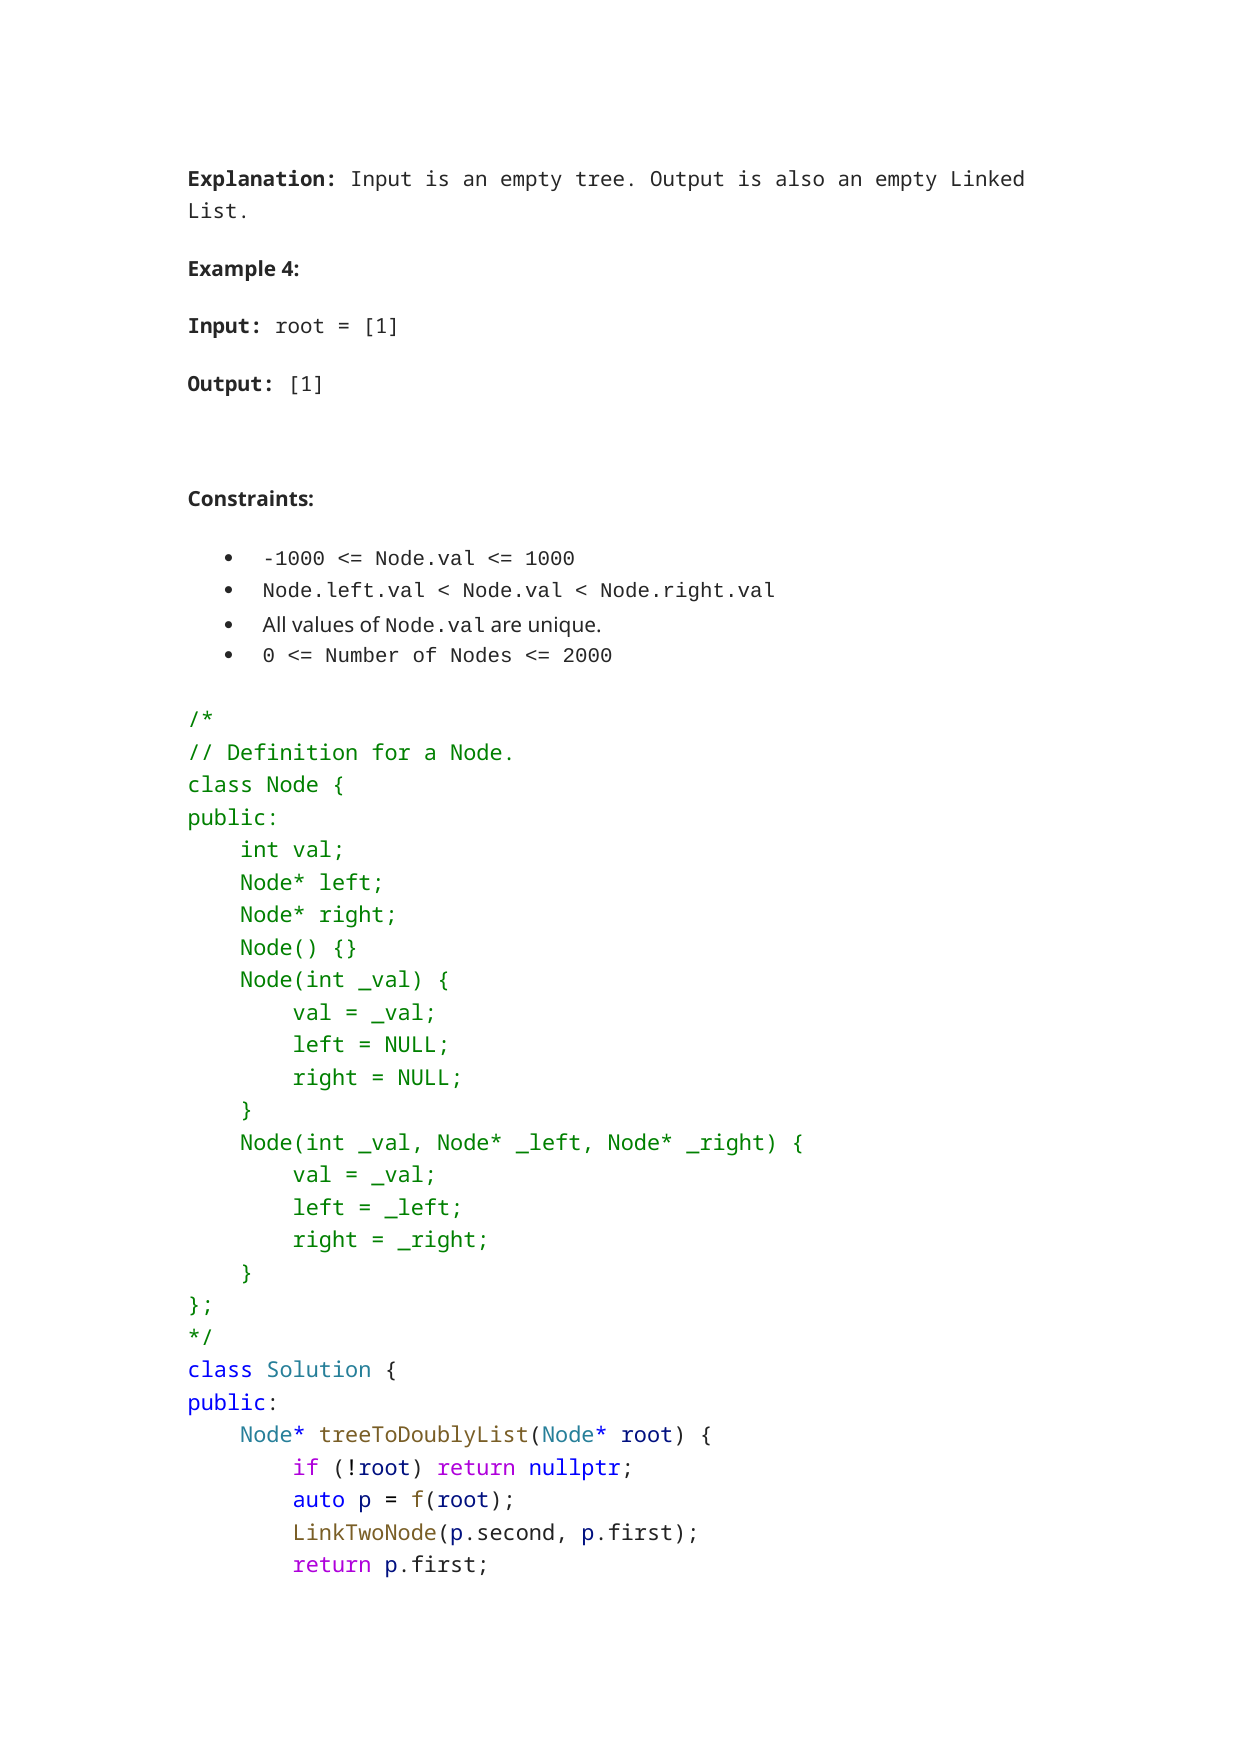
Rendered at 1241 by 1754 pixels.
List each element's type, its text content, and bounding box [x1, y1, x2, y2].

text if (!root) return nullptr; [187, 1450, 1053, 1483]
text right = NULL; [187, 1060, 1053, 1093]
text Example 4: [187, 252, 1053, 284]
list 0 <= Number of Nodes <= 2000 [225, 641, 1053, 674]
text Node* treeToDoublyList(Node* root) { [187, 1418, 1053, 1450]
text Node* left; [187, 865, 1053, 898]
text class Node { [187, 768, 1053, 800]
text LinkTwoNode(p.second, p.first); [187, 1515, 1053, 1548]
text // Definition for a Node. [187, 735, 1053, 768]
text Output: [1] [187, 367, 1053, 399]
text Node(int _val) { [187, 963, 1053, 995]
text /* [187, 703, 1053, 735]
text val = _val; [187, 995, 1053, 1028]
text return p.first; [187, 1548, 1053, 1580]
text auto p = f(root); [187, 1483, 1053, 1515]
text Constraints: [187, 482, 1053, 514]
text }; [187, 1288, 1053, 1320]
list All values of Node.val are unique. [225, 609, 1053, 641]
text Node(int _val, Node* _left, Node* _right) { [187, 1125, 1053, 1158]
text Node() {} [187, 930, 1053, 963]
list Node.left.val < Node.val < Node.right.val [225, 576, 1053, 609]
text public: [187, 800, 1053, 833]
text class Solution { [187, 1353, 1053, 1385]
text } [187, 1093, 1053, 1125]
text left = NULL; [187, 1028, 1053, 1060]
text Input: root = [1] [187, 309, 1053, 342]
text int val; [187, 833, 1053, 865]
list -1000 <= Node.val <= 1000 [225, 544, 1053, 576]
text public: [187, 1385, 1053, 1418]
text Node* right; [187, 898, 1053, 930]
text */ [187, 1320, 1053, 1353]
text val = _val; [187, 1158, 1053, 1190]
text } [187, 1255, 1053, 1288]
text right = _right; [187, 1223, 1053, 1255]
text left = _left; [187, 1190, 1053, 1223]
text Explanation: Input is an empty tree. Output is also an empty Linked List. [187, 162, 1053, 227]
